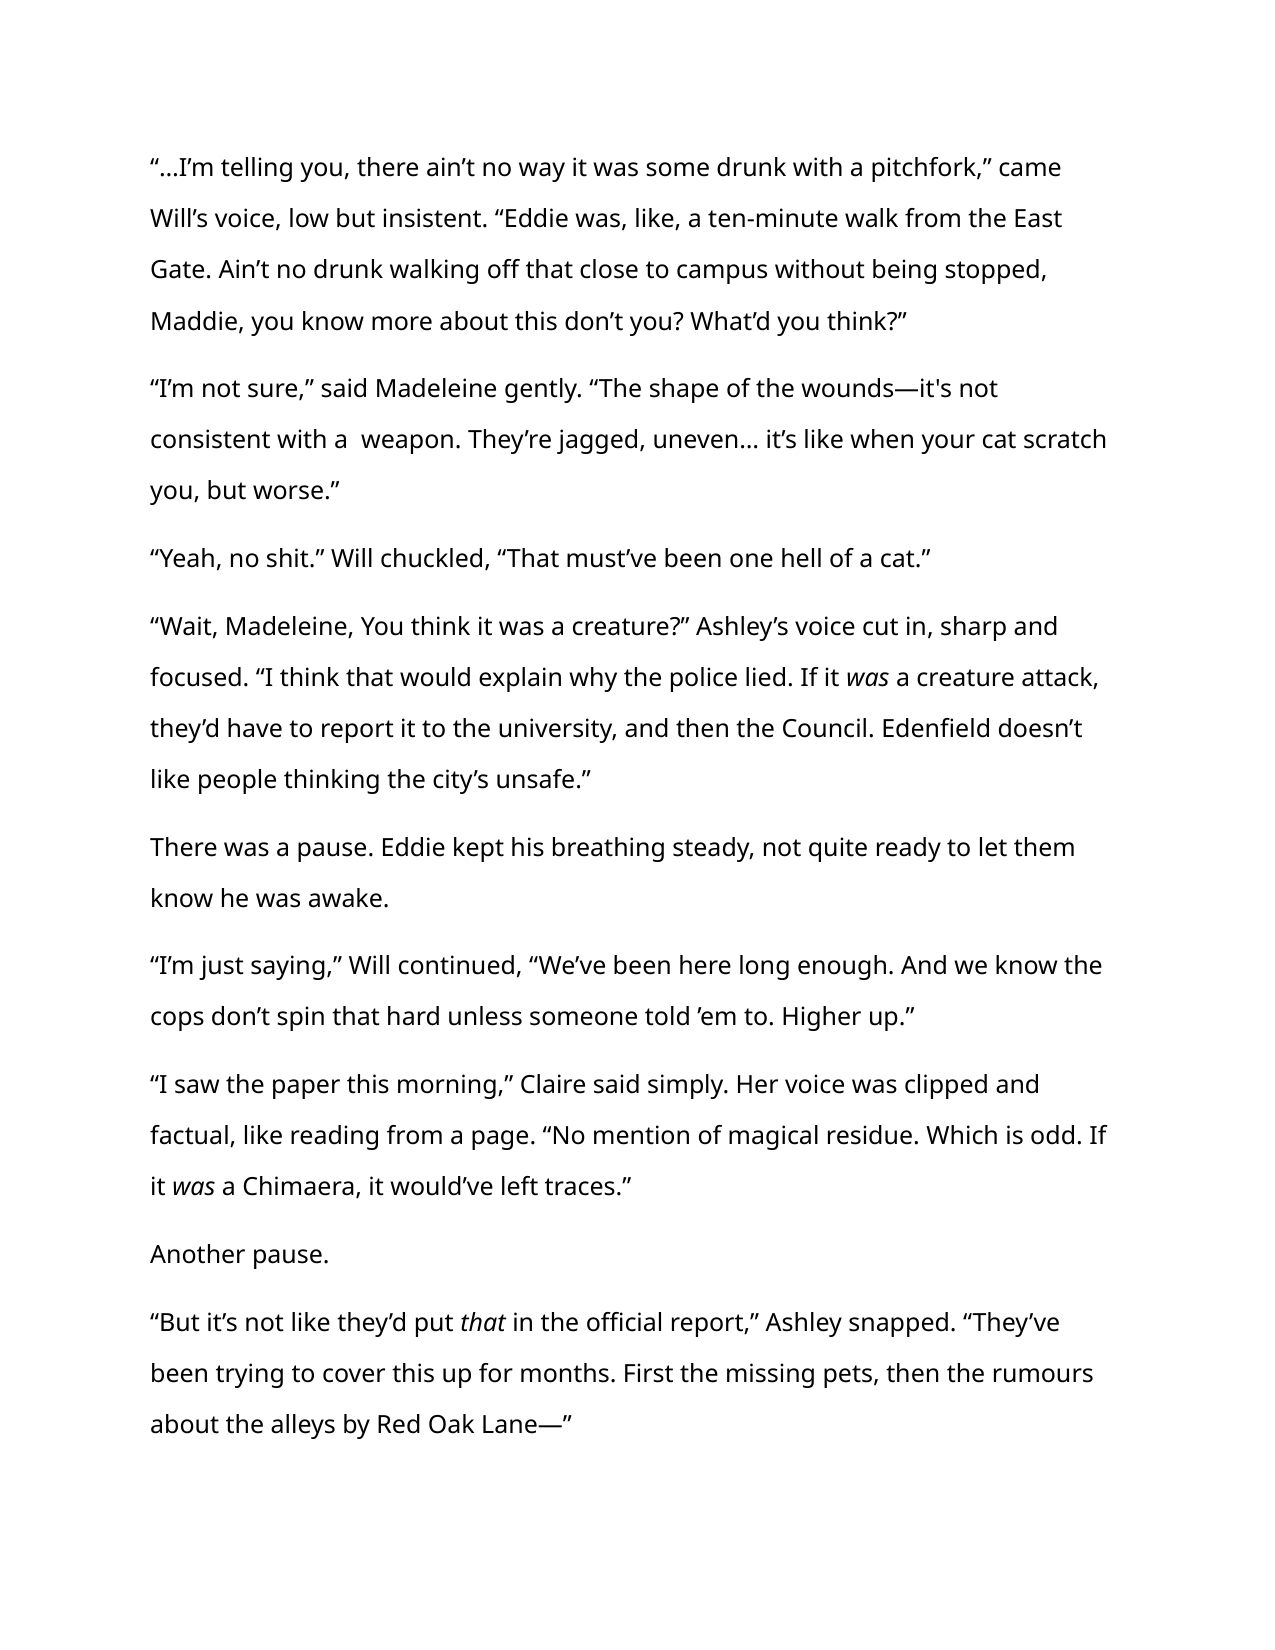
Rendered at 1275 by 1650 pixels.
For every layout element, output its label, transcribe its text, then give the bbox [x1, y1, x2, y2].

text “But it’s not like they’d put that in the official report,” Ashley snapped. “They’ve been trying to cover this up for months. First the missing pets, then the rumours about the alleys by Red Oak Lane—” [150, 1304, 1125, 1440]
text “I’m not sure,” said Madeleine gently. “The shape of the wounds—it's not consistent with a weapon. They’re jagged, uneven… it’s like when your cat scratch you, but worse.” [150, 371, 1125, 507]
text “Yeah, no shit.” Will chuckled, “That must’ve been one hell of a cat.” [150, 541, 1125, 575]
text “I’m just saying,” Will continued, “We’ve been here long enough. And we know the cops don’t spin that hard unless someone told ’em to. Higher up.” [150, 948, 1125, 1033]
text “Wait, Madeleine, You think it was a creature?” Ashley’s voice cut in, sharp and focused. “I think that would explain why the police lied. If it was a creature attack, they’d have to report it to the university, and then the Council. Edenfield doesn’t like people thinking the city’s unsafe.” [150, 608, 1125, 796]
text There was a pause. Eddie kept his breathing steady, not quite ready to let them know he was awake. [150, 829, 1125, 914]
text Another pause. [150, 1236, 1125, 1271]
text “I saw the paper this morning,” Claire said simply. Her voice was clipped and factual, like reading from a page. “No mention of magical residue. Which is odd. If it was a Chimaera, it would’ve left traces.” [150, 1067, 1125, 1203]
text “…I’m telling you, there ain’t no way it was some drunk with a pitchfork,” came Will’s voice, low but insistent. “Eddie was, like, a ten-minute walk from the East Gate. Ain’t no drunk walking off that close to campus without being stopped, Maddie, you know more about this don’t you? What’d you think?” [150, 150, 1125, 337]
